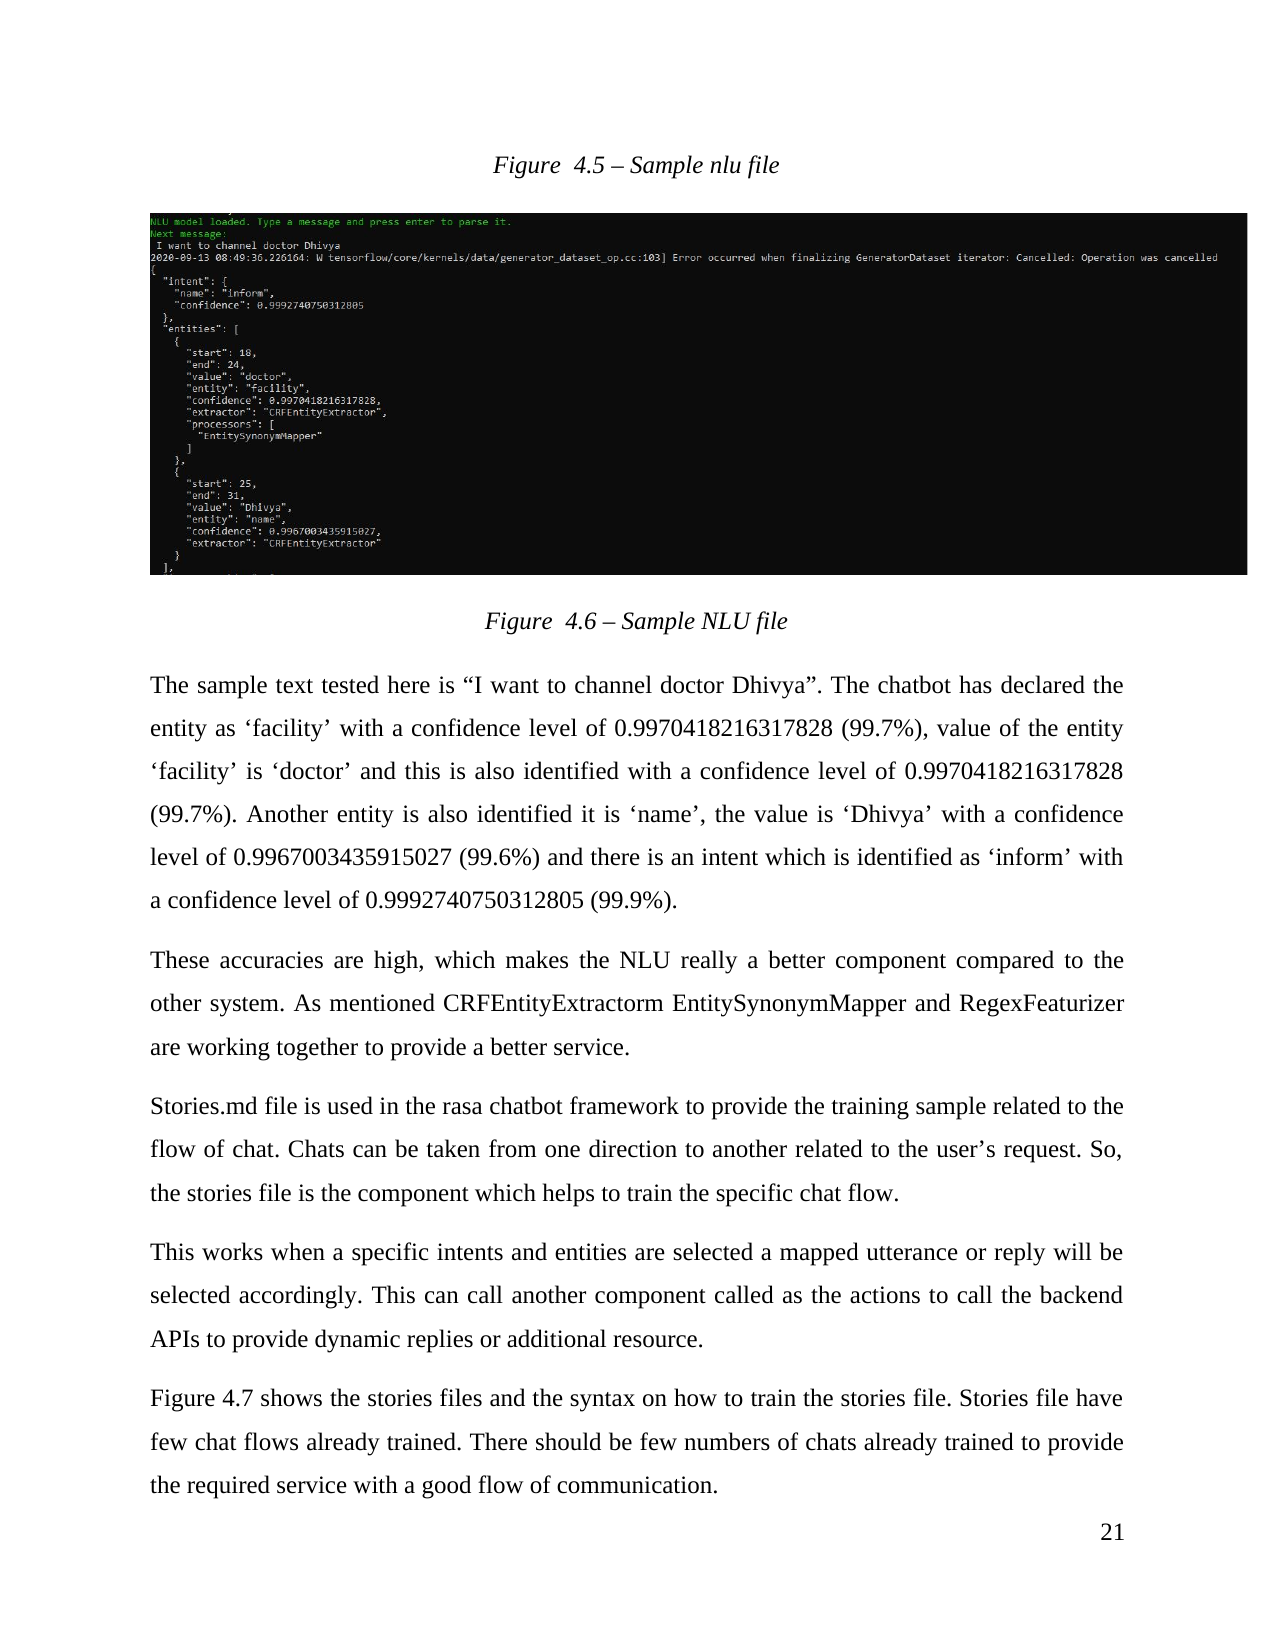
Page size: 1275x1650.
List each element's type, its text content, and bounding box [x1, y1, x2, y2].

text These accuracies are high, which makes the NLU really a better component compared to the other system. As mentioned CRFEntityExtractorm EntitySynonymMapper and RegexFeaturizer are working together to provide a better service. [150, 945, 1125, 1060]
text Figure 4.7 shows the stories files and the syntax on how to train the stories file. Stories file have few chat flows already trained. There should be few numbers of chats already trained to provide the required service with a good flow of communication. [150, 1383, 1125, 1498]
picture [150, 213, 1248, 575]
text This works when a specific intents and entities are selected a mapped utterance or reply will be selected accordingly. This can call another component called as the actions to call the backend APIs to provide dynamic replies or additional resource. [150, 1237, 1125, 1352]
text Stories.md file is used in the rasa chatbot framework to provide the training sample related to the flow of chat. Chats can be taken from one direction to another related to the user’s request. So, the stories file is the component which helps to train the specific chat flow. [150, 1091, 1125, 1206]
text The sample text tested here is “I want to channel doctor Dhivya”. The chatbot has declared the entity as ‘facility’ with a confidence level of 0.9970418216317828 (99.7%), value of the entity ‘facility’ is ‘doctor’ and this is also identified with a confidence level of 0.9970418216317828 (99.7%). Another entity is also identified it is ‘name’, the value is ‘Dhivya’ with a confidence level of 0.9967003435915027 (99.6%) and there is an intent which is identified as ‘inform’ with a confidence level of 0.9992740750312805 (99.9%). [150, 670, 1125, 914]
